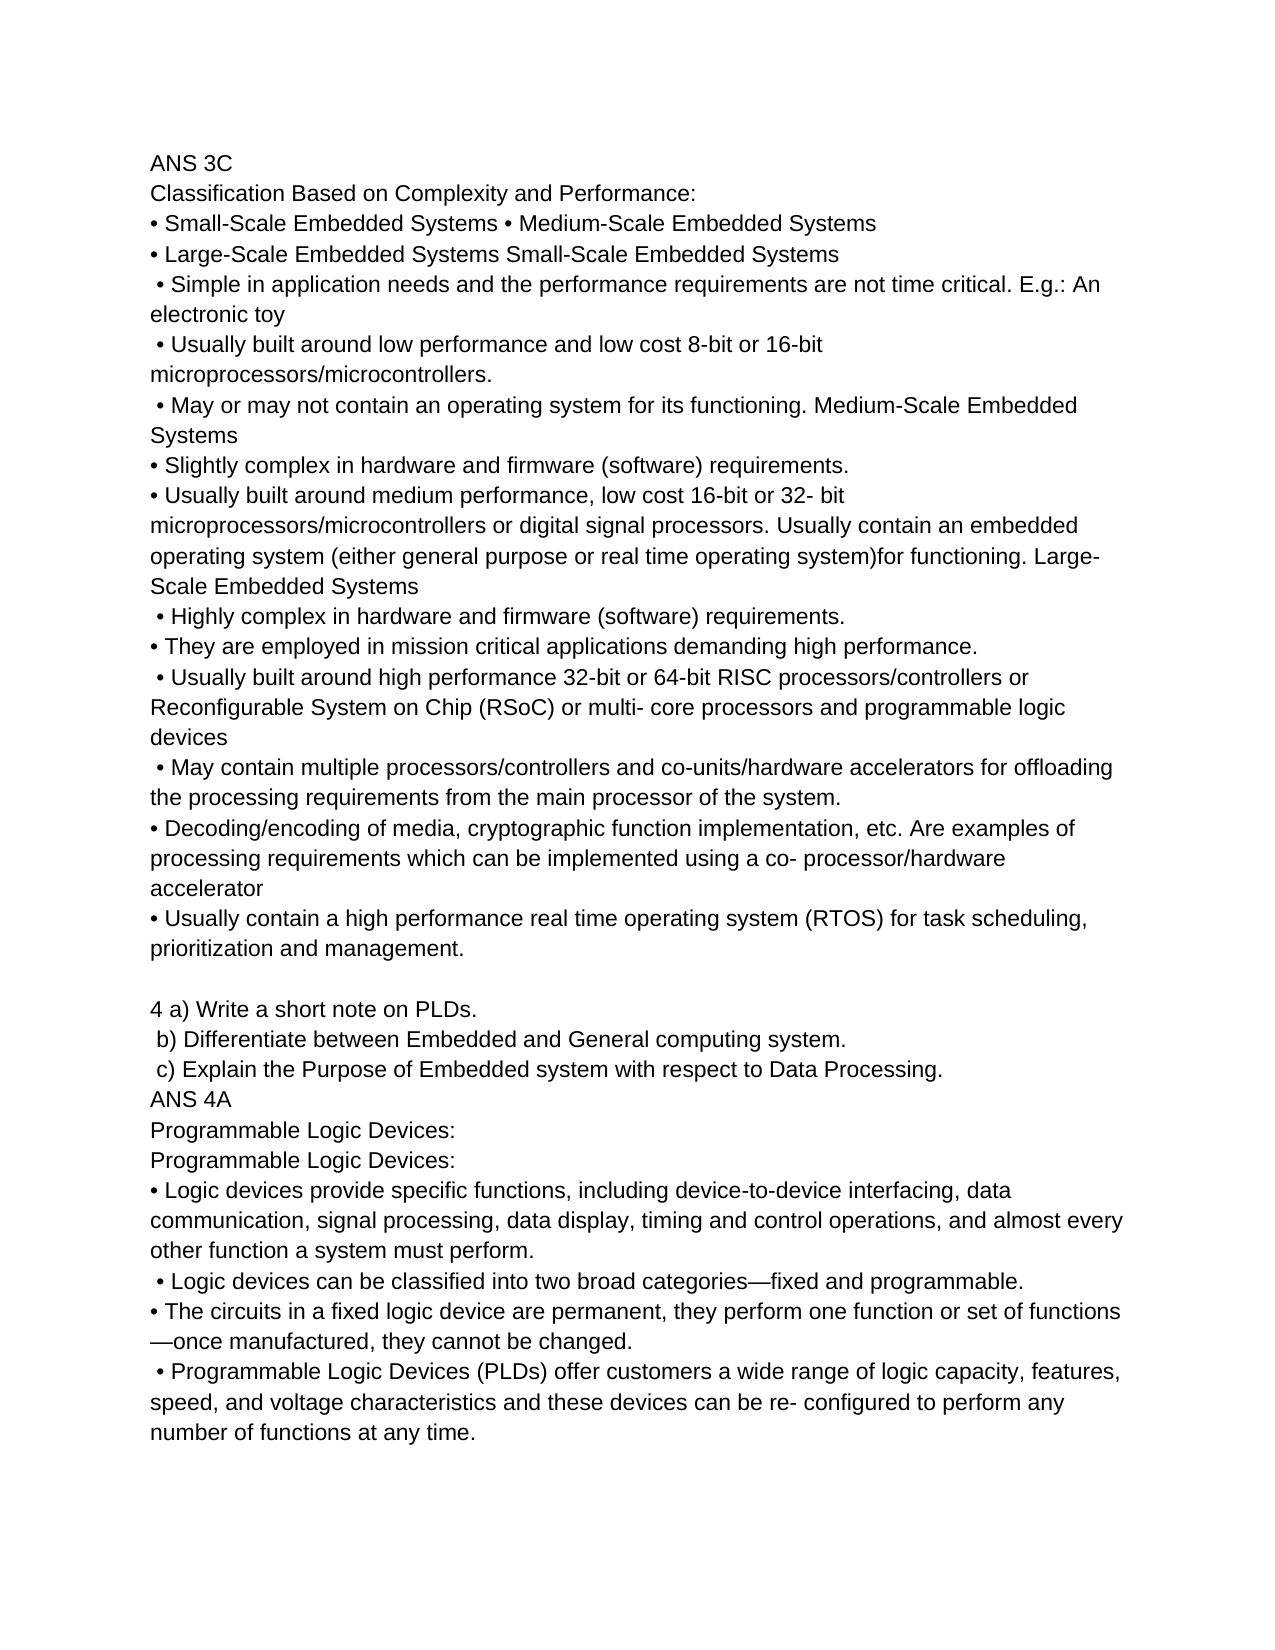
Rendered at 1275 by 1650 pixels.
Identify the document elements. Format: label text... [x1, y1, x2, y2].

text • Slightly complex in hardware and firmware (software) requirements. [150, 452, 1125, 478]
text • Highly complex in hardware and firmware (software) requirements. [150, 603, 1125, 629]
text • Logic devices provide specific functions, including device-to-device interfacing, data communication, signal processing, data display, timing and control operations, and almost every other function a system must perform. [150, 1177, 1125, 1264]
text • Large-Scale Embedded Systems Small-Scale Embedded Systems [150, 241, 1125, 267]
text • Small-Scale Embedded Systems • Medium-Scale Embedded Systems [150, 210, 1125, 237]
text b) Differentiate between Embedded and General computing system. [150, 1026, 1125, 1052]
text • Logic devices can be classified into two broad categories—fixed and programmable. [150, 1268, 1125, 1294]
text • May or may not contain an operating system for its functioning. Medium-Scale Embedded Systems [150, 392, 1125, 448]
text Classification Based on Complexity and Performance: [150, 180, 1125, 207]
text • May contain multiple processors/controllers and co-units/hardware accelerators for offloading the processing requirements from the main processor of the system. [150, 754, 1125, 811]
text Programmable Logic Devices: [150, 1117, 1125, 1143]
text • Usually built around low performance and low cost 8-bit or 16-bit microprocessors/microcontrollers. [150, 331, 1125, 388]
text ANS 4A [150, 1086, 1125, 1113]
text 4 a) Write a short note on PLDs. [150, 996, 1125, 1022]
text • They are employed in mission critical applications demanding high performance. [150, 633, 1125, 660]
text Programmable Logic Devices: [150, 1147, 1125, 1173]
text • Programmable Logic Devices (PLDs) offer customers a wide range of logic capacity, features, speed, and voltage characteristics and these devices can be re- configured to perform any number of functions at any time. [150, 1358, 1125, 1445]
text • The circuits in a fixed logic device are permanent, they perform one function or set of functions—once manufactured, they cannot be changed. [150, 1298, 1125, 1354]
text c) Explain the Purpose of Embedded system with respect to Data Processing. [150, 1056, 1125, 1083]
text • Usually built around high performance 32-bit or 64-bit RISC processors/controllers or Reconfigurable System on Chip (RSoC) or multi- core processors and programmable logic devices [150, 663, 1125, 750]
text • Usually built around medium performance, low cost 16-bit or 32- bit microprocessors/microcontrollers or digital signal processors. Usually contain an embedded operating system (either general purpose or real time operating system)for functioning. Large-Scale Embedded Systems [150, 482, 1125, 599]
text • Simple in application needs and the performance requirements are not time critical. E.g.: An electronic toy [150, 271, 1125, 327]
text • Decoding/encoding of media, cryptographic function implementation, etc. Are examples of processing requirements which can be implemented using a co- processor/hardware accelerator [150, 814, 1125, 901]
text • Usually contain a high performance real time operating system (RTOS) for task scheduling, prioritization and management. [150, 905, 1125, 962]
text ANS 3C [150, 150, 1125, 176]
